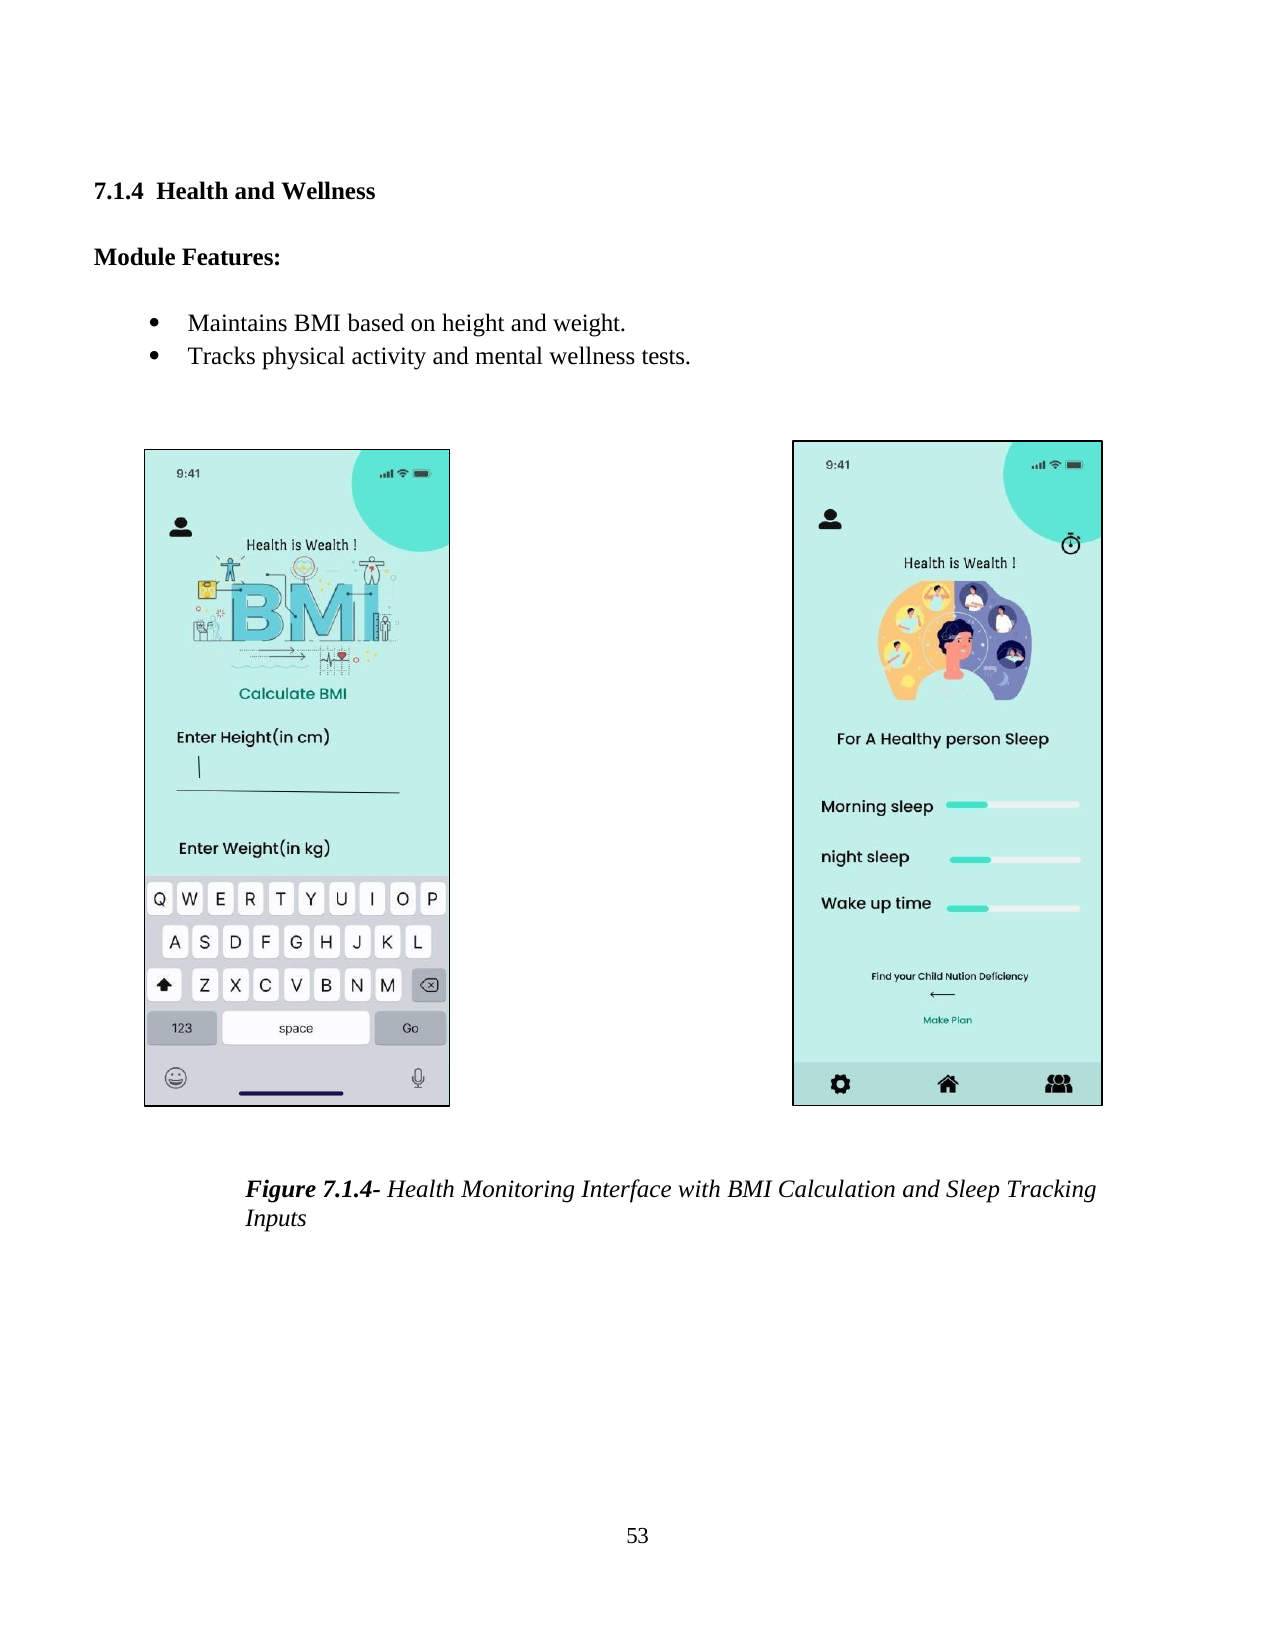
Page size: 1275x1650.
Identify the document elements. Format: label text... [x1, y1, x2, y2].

picture [145, 450, 449, 1105]
list Tracks physical activity and mental wellness tests. [150, 341, 1200, 370]
text Figure 7.1.4- Health Monitoring Interface with BMI Calculation and Sleep Tracking Inputs [245, 1174, 1146, 1232]
picture [794, 442, 1101, 1105]
subtitle Health and Wellness Module Features: [93, 176, 460, 271]
list Maintains BMI based on height and weight. [150, 308, 1200, 337]
